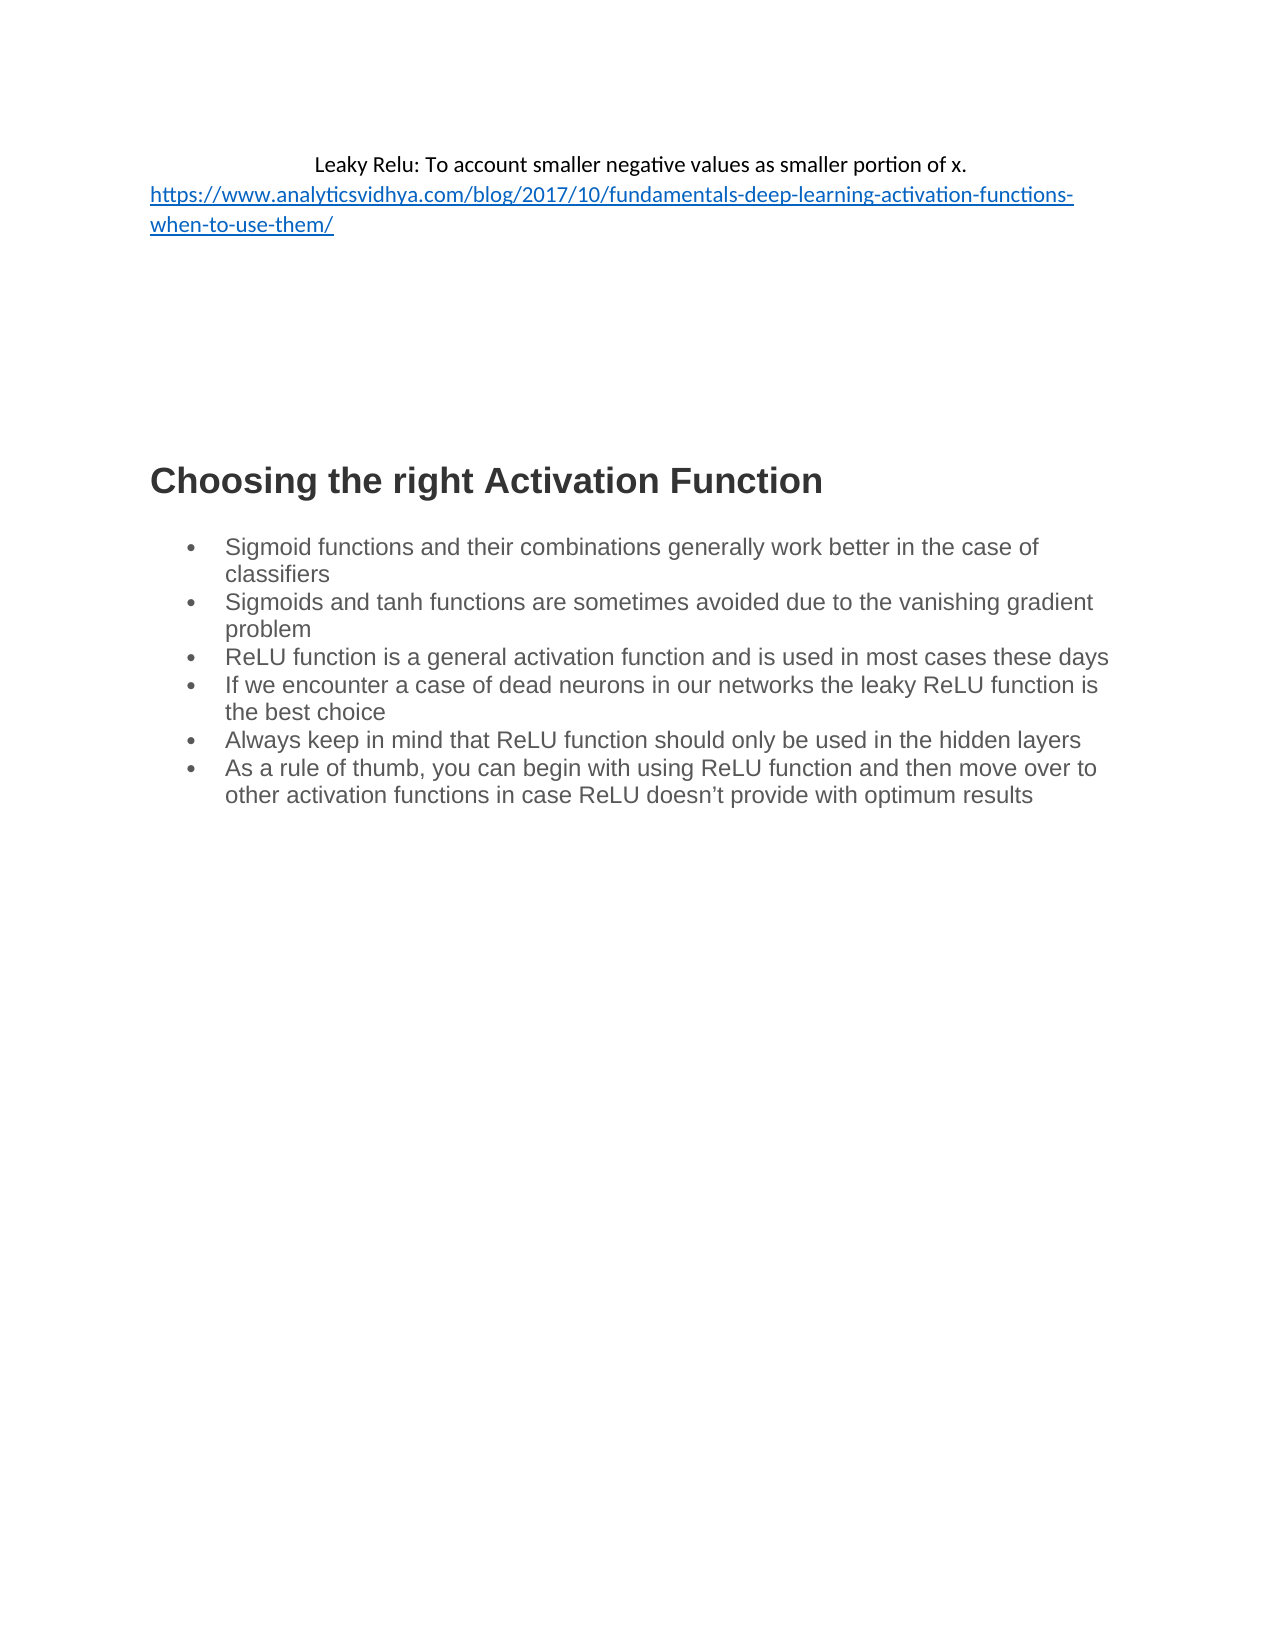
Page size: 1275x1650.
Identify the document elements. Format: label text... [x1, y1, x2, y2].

list Always keep in mind that ReLU function should only be used in the hidden layers [187, 726, 1125, 753]
list If we encounter a case of dead neurons in our networks the leaky ReLU function is the best choice [187, 671, 1125, 726]
text Leaky Relu: To account smaller negative values as smaller portion of x. https://www.analyticsvidhya.com/blog/2017/10/fundamentals-deep-learning-activation-functions-when-to-use-them/ [150, 150, 1125, 238]
list Sigmoids and tanh functions are sometimes avoided due to the vanishing gradient problem [187, 588, 1125, 643]
list Sigmoid functions and their combinations generally work better in the case of classifiers [187, 533, 1125, 588]
subtitle Choosing the right Activation Function [150, 459, 1125, 501]
list As a rule of thumb, you can begin with using ReLU function and then move over to other activation functions in case ReLU doesn’t provide with optimum results [187, 753, 1125, 809]
list ReLU function is a general activation function and is used in most cases these days [187, 643, 1125, 671]
